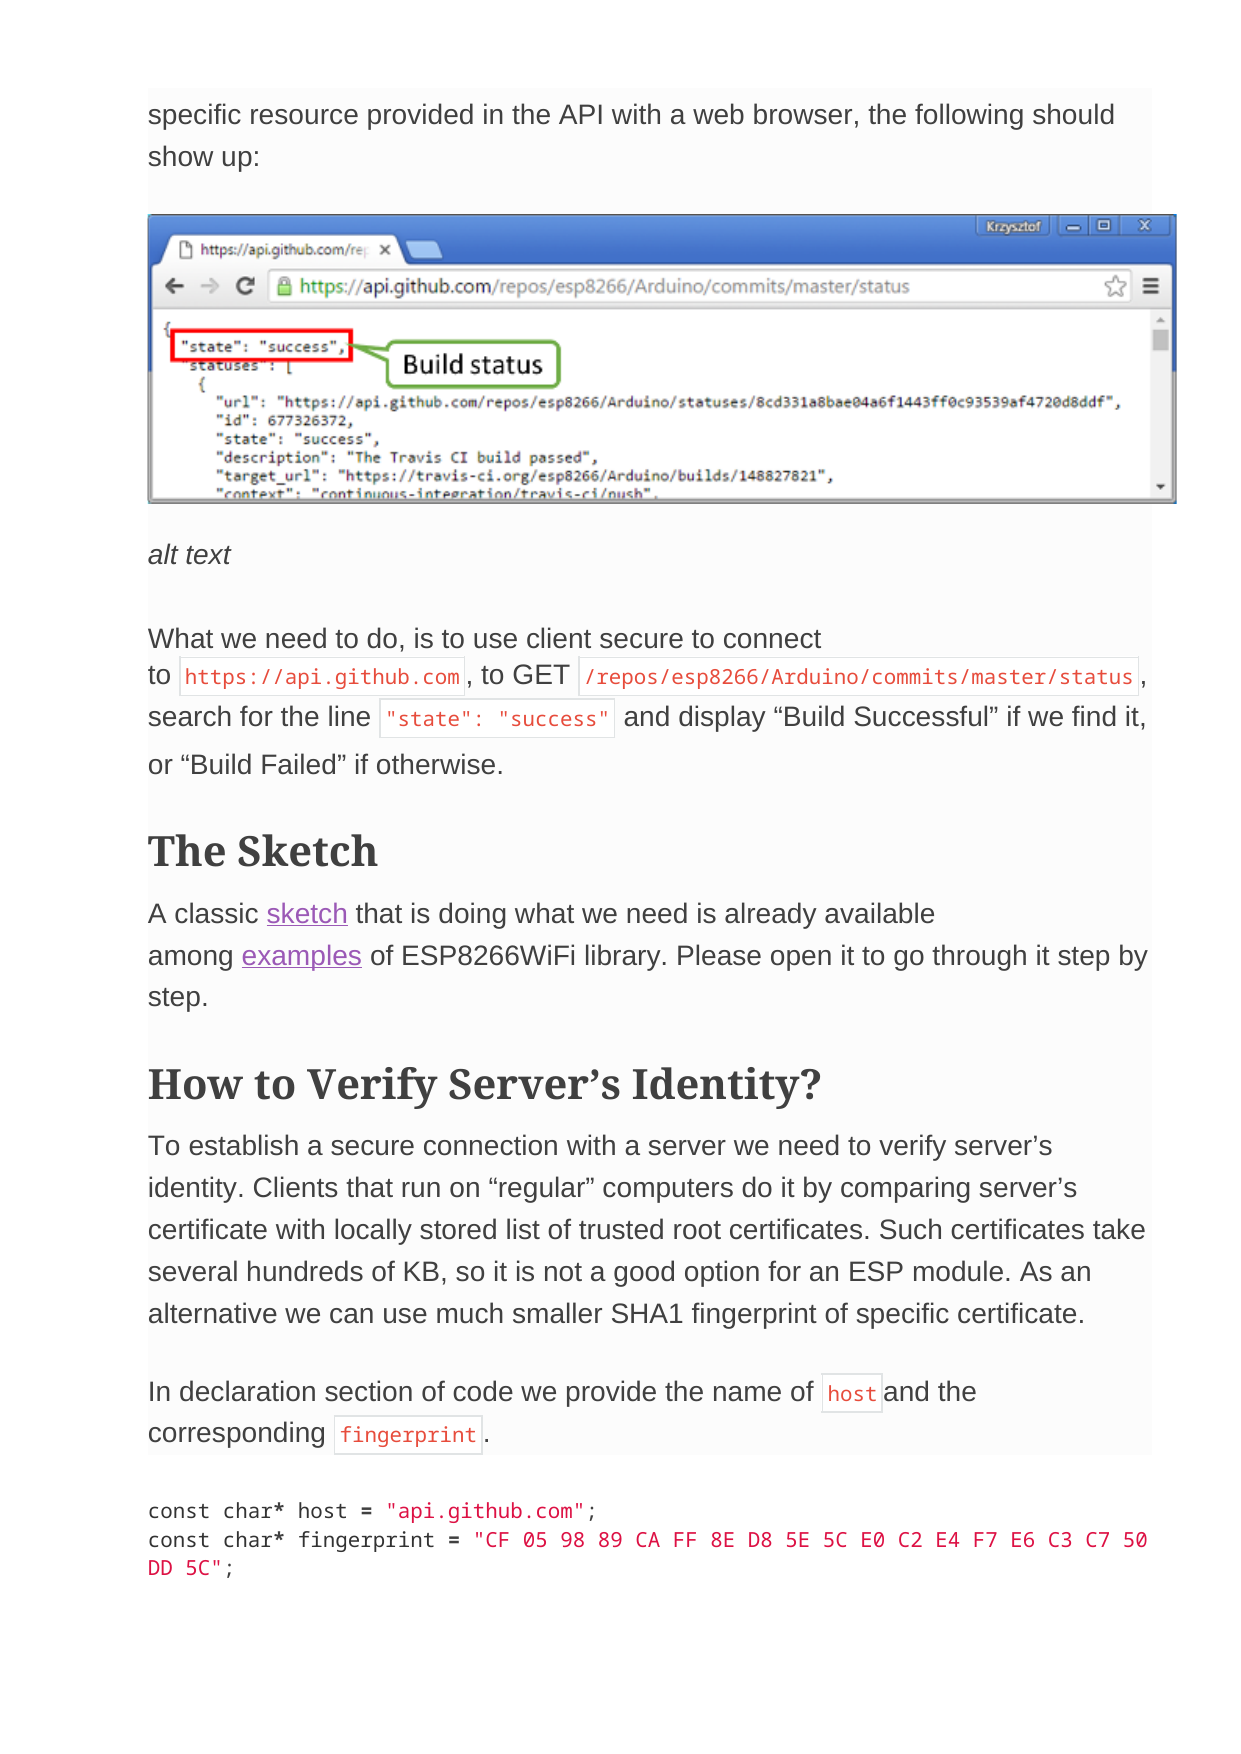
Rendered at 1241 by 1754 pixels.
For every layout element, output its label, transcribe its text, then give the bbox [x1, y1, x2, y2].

text const char* fingerprint = "CF 05 98 89 CA FF 8E D8 5E 5C E0 C2 E4 F7 E6 C3 C7 50 DD 5C"; [148, 1525, 1152, 1582]
text alt text [148, 529, 1152, 571]
picture [147, 214, 1177, 504]
subtitle The Sketch [148, 822, 1152, 879]
text To establish a secure connection with a server we need to verify server’s identity. Clients that run on “regular” computers do it by comparing server’s certificate with locally stored list of trusted root certificates. Such certificates take several hundreds of KB, so it is not a good option for an ESP module. As an alternative we can use much smaller SHA1 fingerprint of specific certificate. [148, 1120, 1152, 1329]
text What we need to do, is to use client secure to connect to https://api.github.com, to GET /repos/esp8266/Arduino/commits/master/status, search for the line "state": "success" and display “Build Successful” if we find it, or “Build Failed” if otherwise. [148, 612, 1152, 780]
subtitle How to Verify Server’s Identity? [148, 1054, 1152, 1111]
text A classic sketch that is doing what we need is already available among examples of ESP8266WiFi library. Please open it to go through it step by step. [148, 887, 1152, 1013]
text const char* host = "api.github.com"; [148, 1497, 1152, 1525]
text In declaration section of code we provide the name of hostand the corresponding fingerprint. [148, 1371, 1152, 1455]
